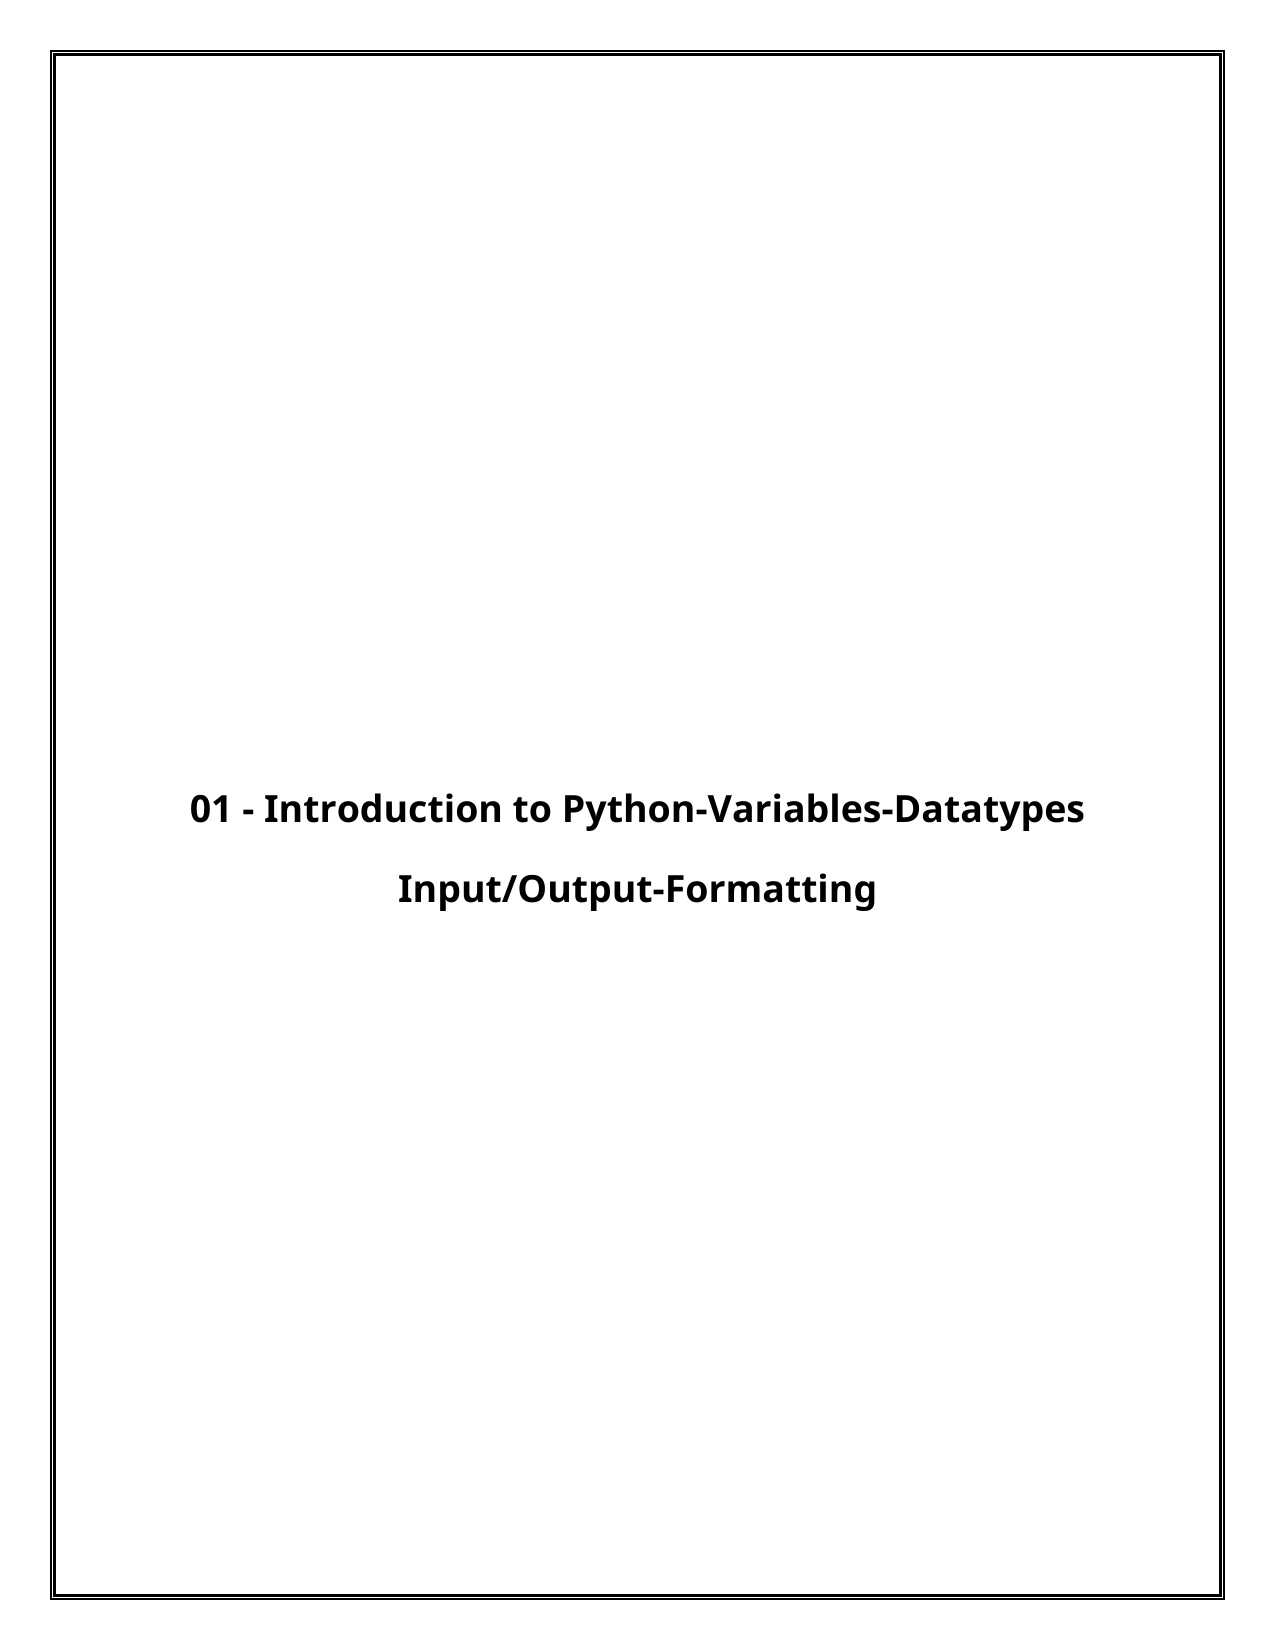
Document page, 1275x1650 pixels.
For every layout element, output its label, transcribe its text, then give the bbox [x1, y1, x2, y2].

text Input/Output-Formatting [150, 863, 1125, 914]
text 01 - Introduction to Python-Variables-Datatypes [150, 782, 1125, 833]
